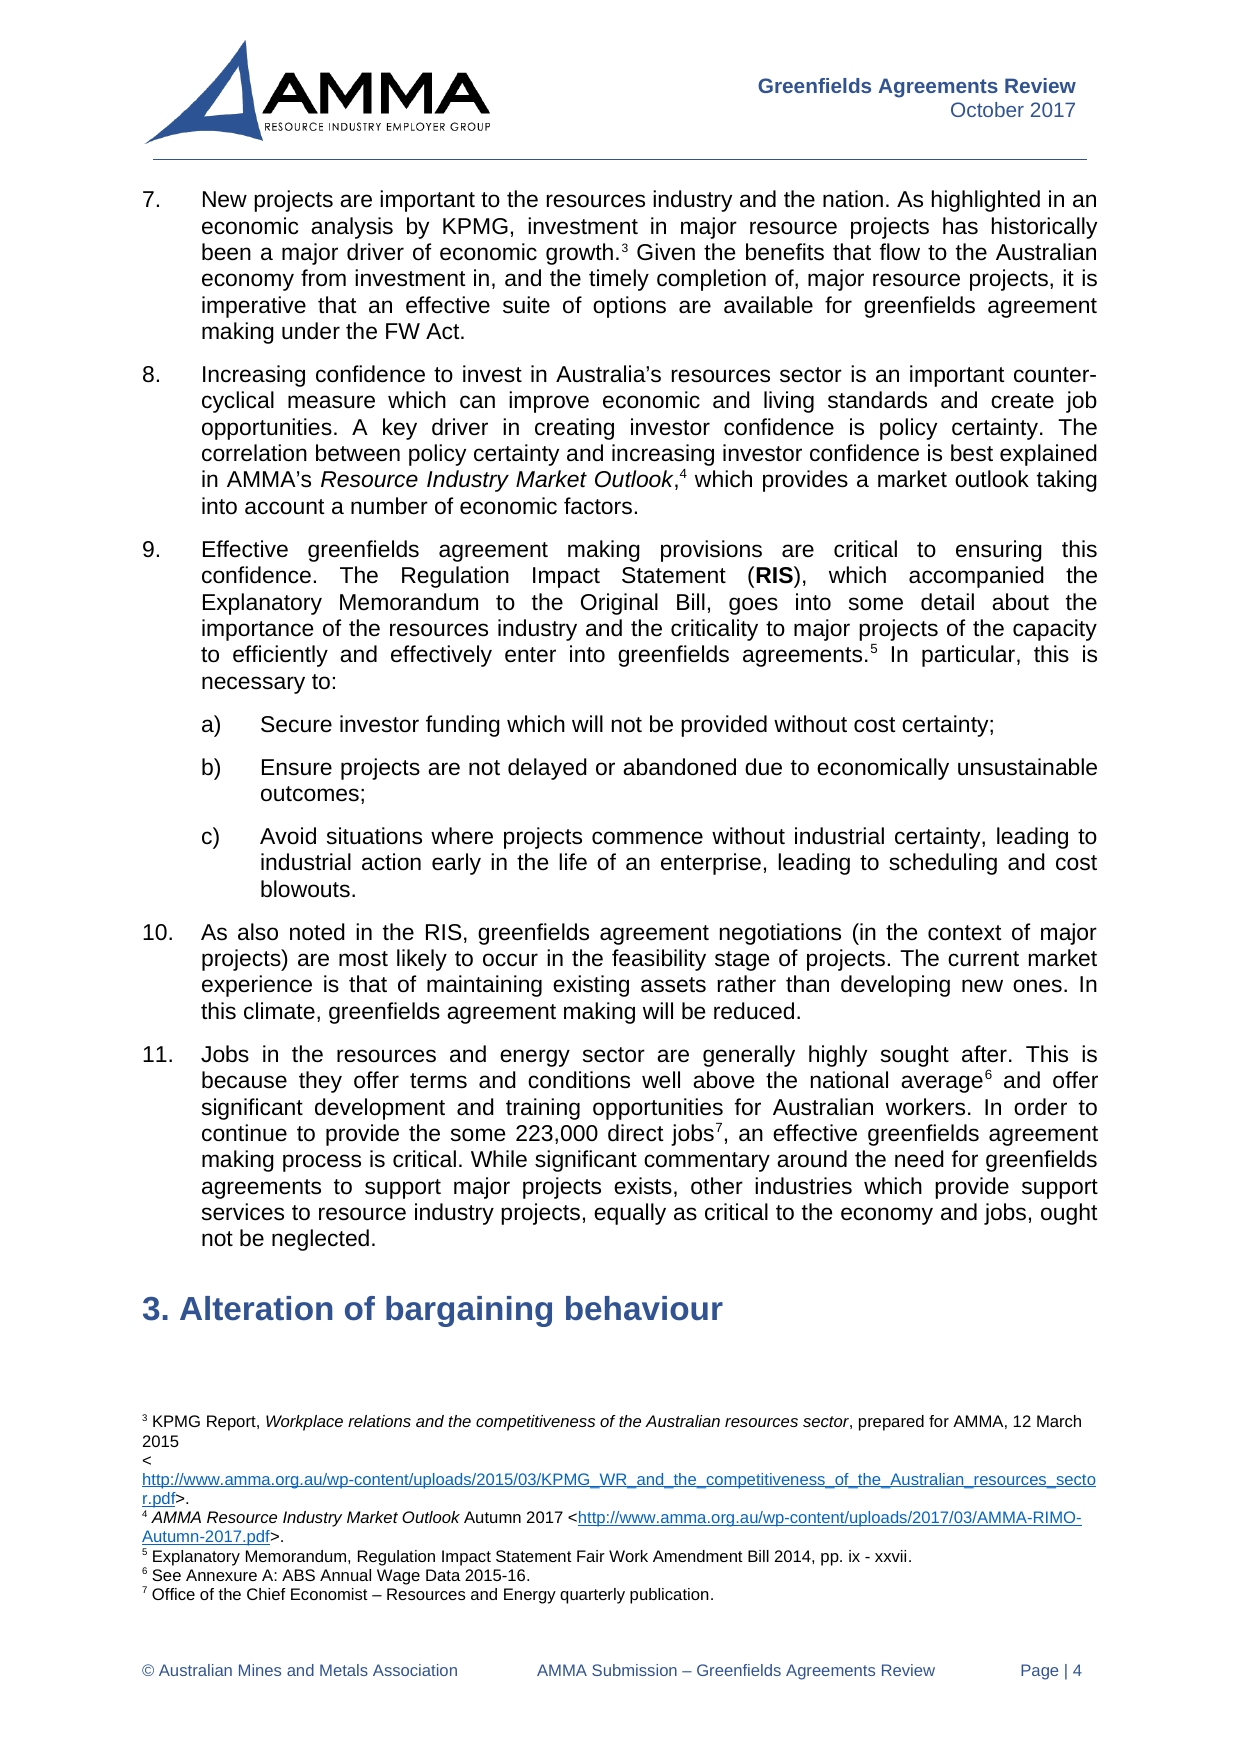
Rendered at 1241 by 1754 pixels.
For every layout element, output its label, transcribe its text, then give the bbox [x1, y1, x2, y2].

text Ensure projects are not delayed or abandoned due to economically unsustainable outcomes; [201, 754, 1098, 806]
text Increasing confidence to invest in Australia’s resources sector is an important counter-cyclical measure which can improve economic and living standards and create job opportunities. A key driver in creating investor confidence is policy certainty. The correlation between policy certainty and increasing investor confidence is best explained in AMMA’s Resource Industry Market Outlook, which provides a market outlook taking into account a number of economic factors. [142, 361, 1098, 519]
text As also noted in the RIS, greenfields agreement negotiations (in the context of major projects) are most likely to occur in the feasibility stage of projects. The current market experience is that of maintaining existing assets rather than developing new ones. In this climate, greenfields agreement making will be reduced. [142, 919, 1098, 1024]
subtitle 3. Alteration of bargaining behaviour [142, 1289, 1098, 1328]
picture [142, 33, 506, 151]
text Avoid situations where projects commence without industrial certainty, leading to industrial action early in the life of an enterprise, leading to scheduling and cost blowouts. [201, 823, 1098, 902]
text New projects are important to the resources industry and the nation. As highlighted in an economic analysis by KPMG, investment in major resource projects has historically been a major driver of economic growth. Given the benefits that flow to the Australian economy from investment in, and the timely completion of, major resource projects, it is imperative that an effective suite of options are available for greenfields agreement making under the FW Act. [142, 186, 1098, 344]
text Secure investor funding which will not be provided without cost certainty; [201, 711, 1098, 737]
text Effective greenfields agreement making provisions are critical to ensuring this confidence. The Regulation Impact Statement (RIS), which accompanied the Explanatory Memorandum to the Original Bill, goes into some detail about the importance of the resources industry and the criticality to major projects of the capacity to efficiently and effectively enter into greenfields agreements. In particular, this is necessary to: [142, 536, 1098, 694]
text Jobs in the resources and energy sector are generally highly sought after. This is because they offer terms and conditions well above the national average and offer significant development and training opportunities for Australian workers. In order to continue to provide the some 223,000 direct jobs, an effective greenfields agreement making process is critical. While significant commentary around the need for greenfields agreements to support major projects exists, other industries which provide support services to resource industry projects, equally as critical to the economy and jobs, ought not be neglected. [142, 1041, 1098, 1252]
